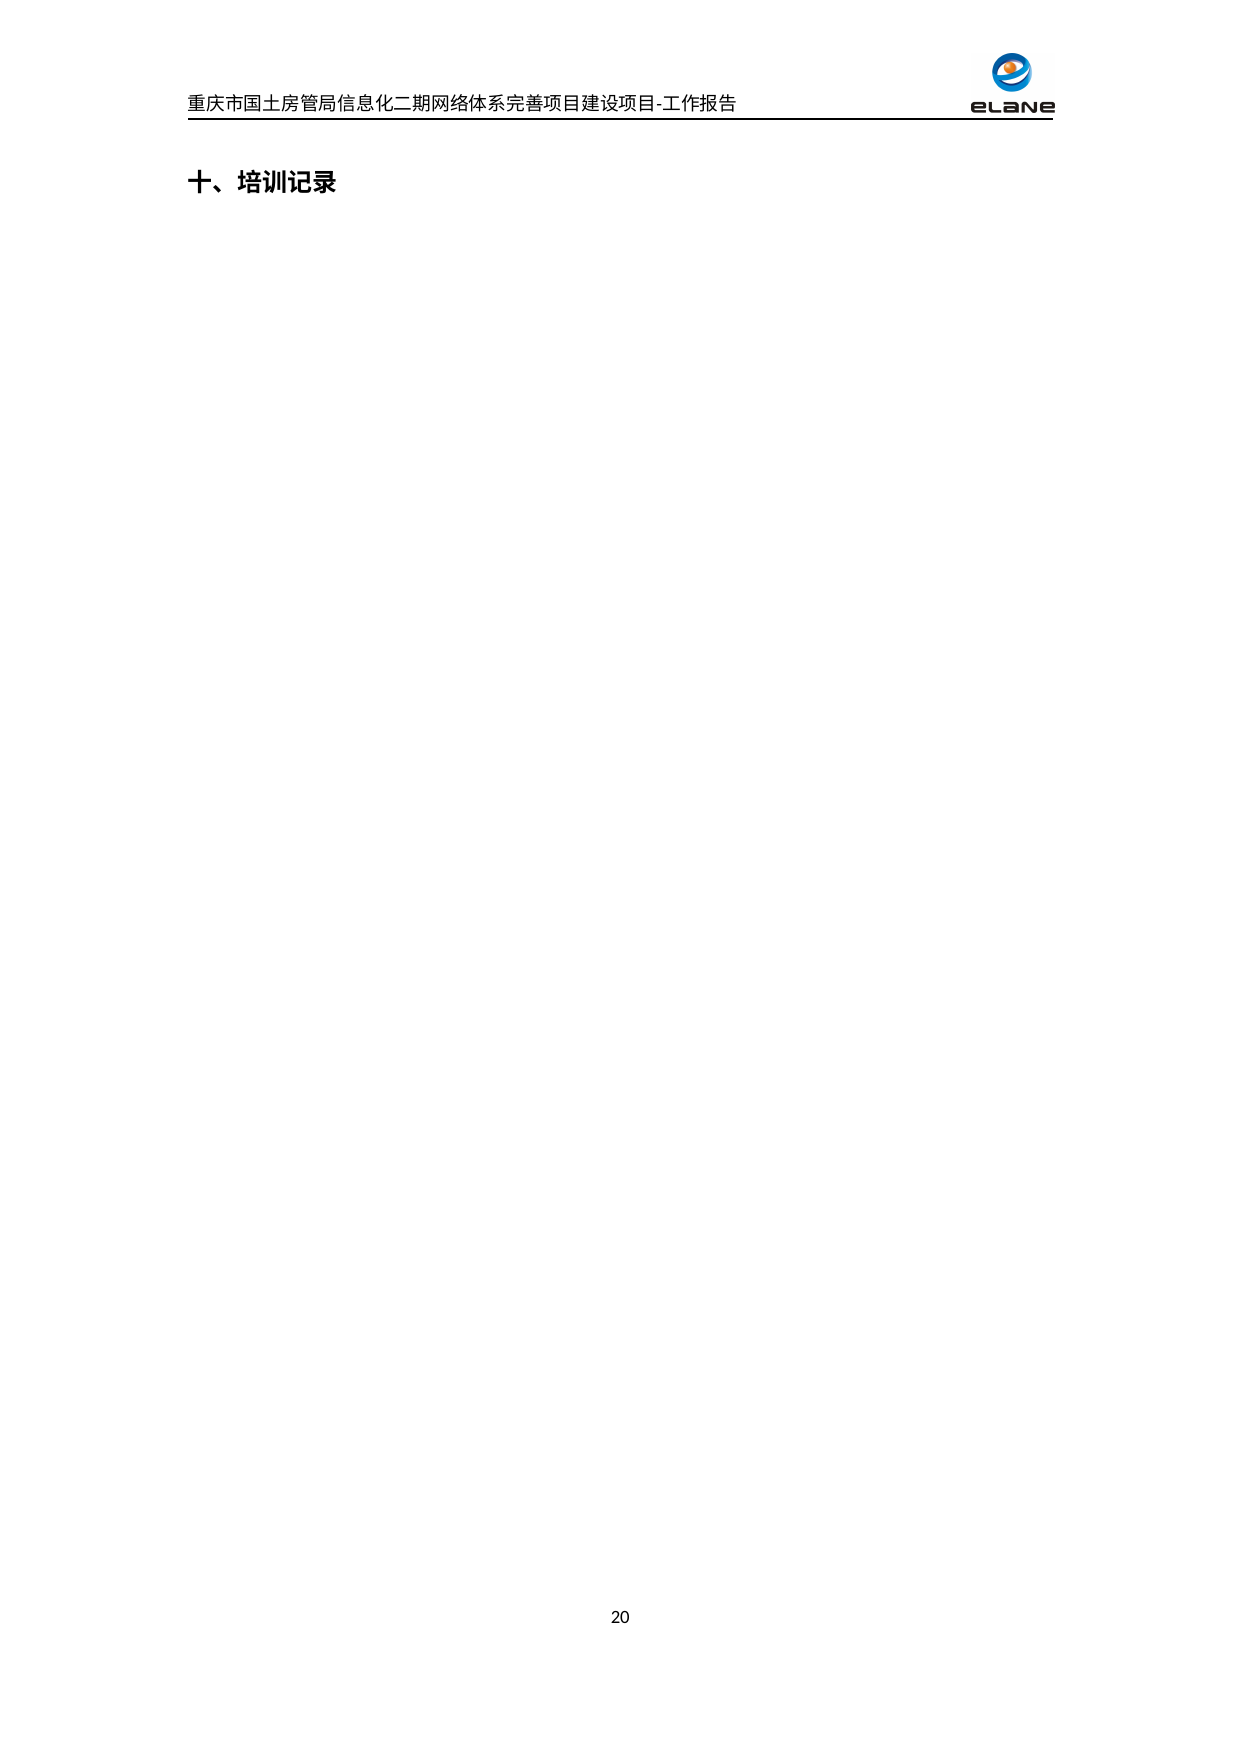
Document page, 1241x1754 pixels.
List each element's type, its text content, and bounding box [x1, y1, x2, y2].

picture [971, 53, 1055, 113]
text 十、培训记录 [187, 162, 1053, 198]
